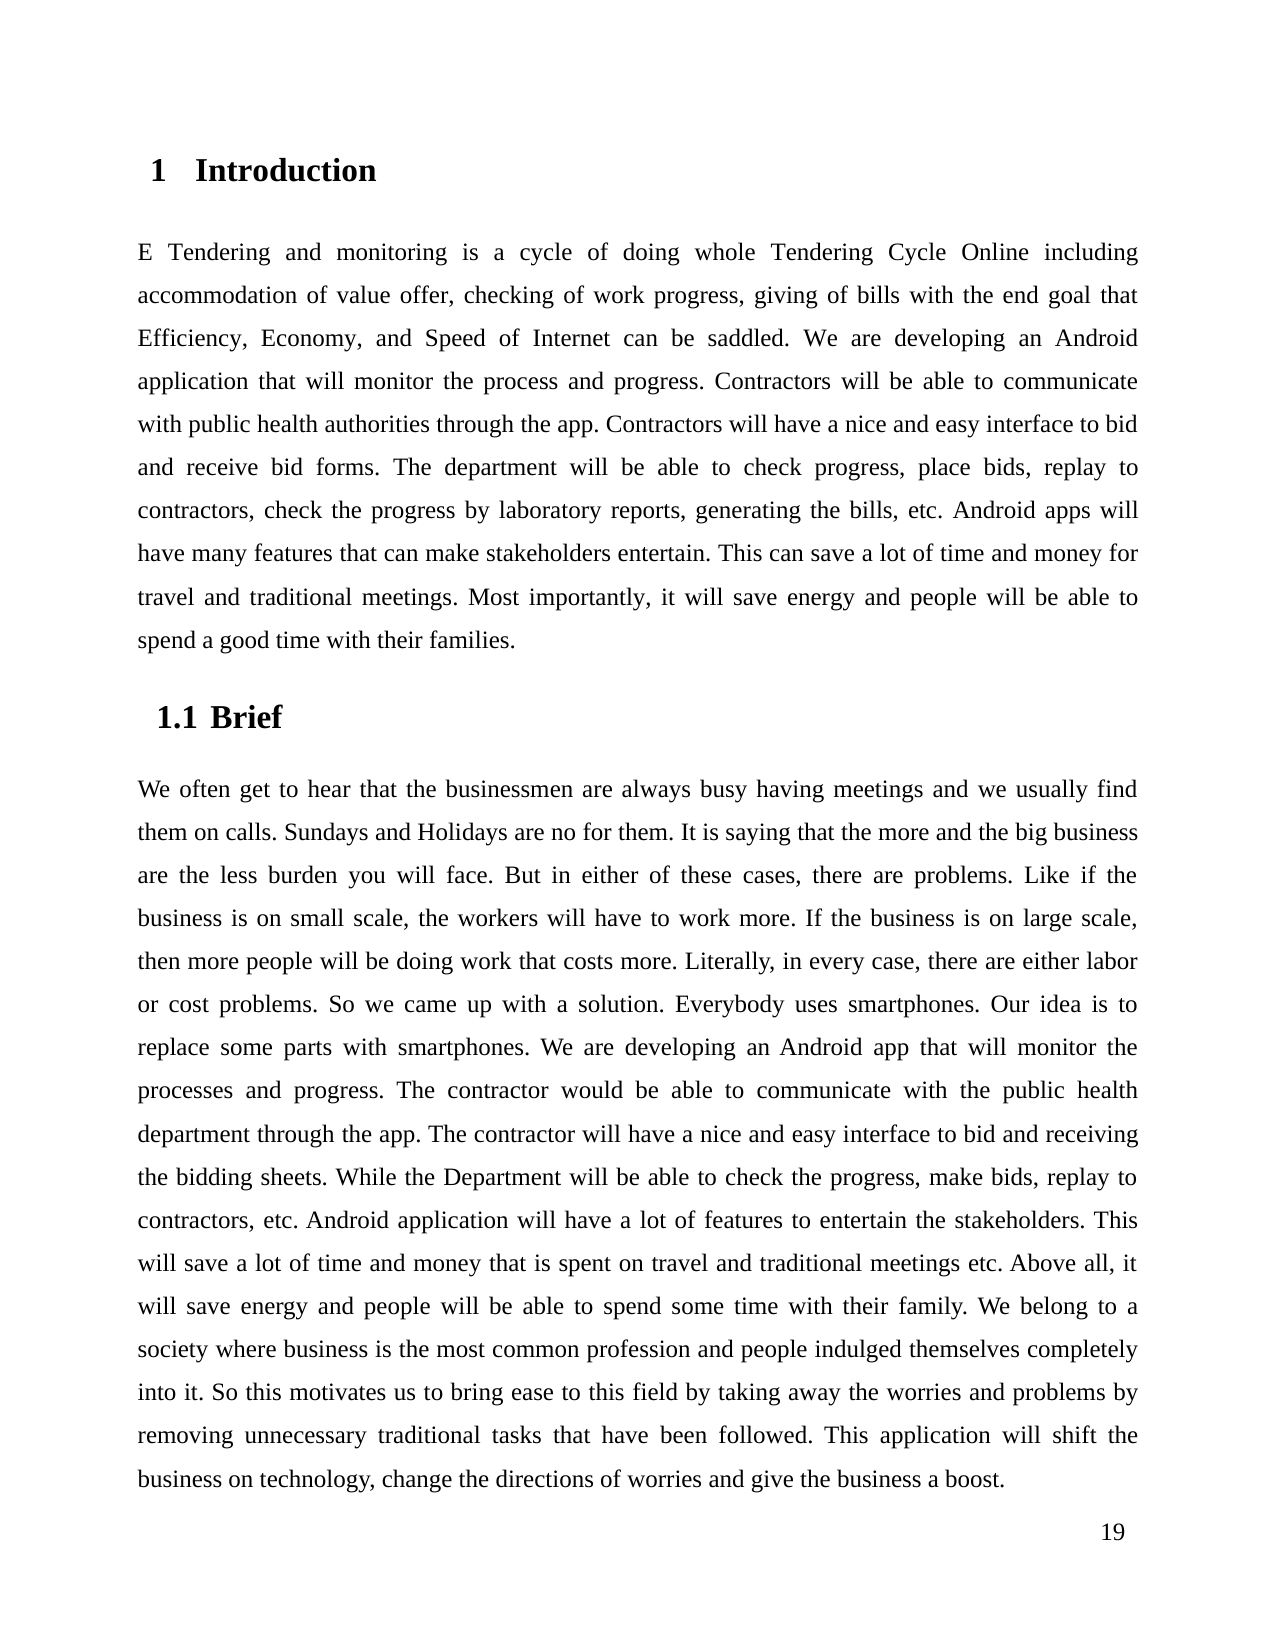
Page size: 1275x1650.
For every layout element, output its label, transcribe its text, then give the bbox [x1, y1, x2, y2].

text We often get to hear that the businessmen are always busy having meetings and we usually find them on calls. Sundays and Holidays are no for them. It is saying that the more and the big business are the less burden you will face. But in either of these cases, there are problems. Like if the business is on small scale, the workers will have to work more. If the business is on large scale, then more people will be doing work that costs more. Literally, in every case, there are either labor or cost problems. So we came up with a solution. Everybody uses smartphones. Our idea is to replace some parts with smartphones. We are developing an Android app that will monitor the processes and progress. The contractor would be able to communicate with the public health department through the app. The contractor will have a nice and easy interface to bid and receiving the bidding sheets. While the Department will be able to check the progress, make bids, replay to contractors, etc. Android application will have a lot of features to entertain the stakeholders. This will save a lot of time and money that is spent on travel and traditional meetings etc. Above all, it will save energy and people will be able to spend some time with their family. We belong to a society where business is the most common profession and people indulged themselves completely into it. So this motivates us to bring ease to this field by taking away the worries and problems by removing unnecessary traditional tasks that have been followed. This application will shift the business on technology, change the directions of worries and give the business a boost. [137, 774, 1139, 1492]
subtitle Introduction [150, 150, 1139, 188]
text E Tendering and monitoring is a cycle of doing whole Tendering Cycle Online including accommodation of value offer, checking of work progress, giving of bills with the end goal that Efficiency, Economy, and Speed of Internet can be saddled. We are developing an Android application that will monitor the process and progress. Contractors will be able to communicate with public health authorities through the app. Contractors will have a nice and easy interface to bid and receive bid forms. The department will be able to check progress, place bids, replay to contractors, check the progress by laboratory reports, generating the bills, etc. Android apps will have many features that can make stakeholders entertain. This can save a lot of time and money for travel and traditional meetings. Most importantly, it will save energy and people will be able to spend a good time with their families. [137, 237, 1139, 653]
subtitle Brief [156, 697, 1139, 735]
